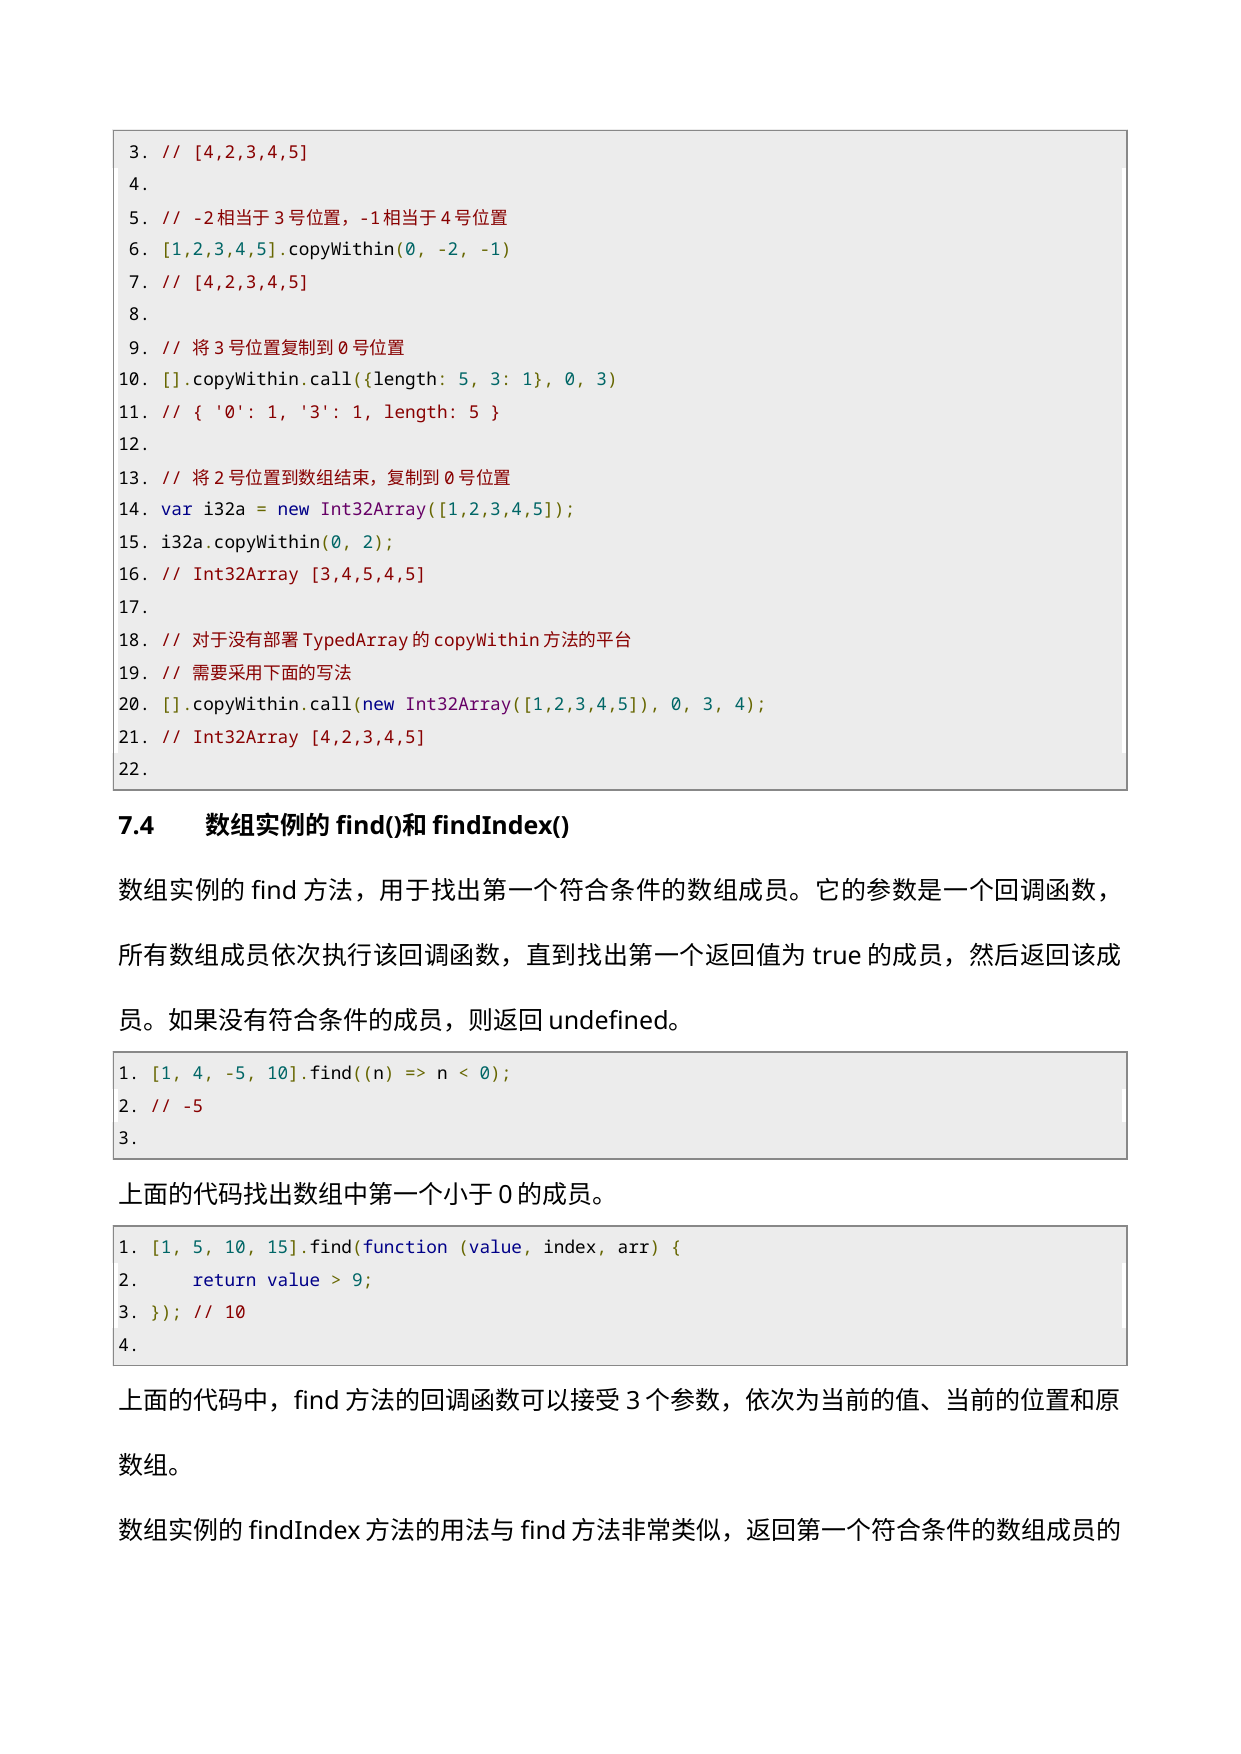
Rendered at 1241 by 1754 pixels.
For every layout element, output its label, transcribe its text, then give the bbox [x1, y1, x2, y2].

text 13. // 将2号位置到数组结束，复制到0号位置 [118, 460, 1122, 493]
text 8. [118, 298, 1122, 330]
text 3. [114, 1116, 1126, 1158]
text 14. var i32a = new Int32Array([1,2,3,4,5]); [118, 493, 1122, 525]
text 9. // 将3号位置复制到0号位置 [118, 330, 1122, 363]
text 5. // -2相当于3号位置，-1相当于4号位置 [118, 200, 1122, 233]
text 12. [118, 428, 1122, 460]
text 19. // 需要采用下面的写法 [118, 655, 1122, 688]
text 10. [].copyWithin.call({length: 5, 3: 1}, 0, 3) [118, 363, 1122, 395]
text 6. [1,2,3,4,5].copyWithin(0, -2, -1) [118, 233, 1122, 265]
text 21. // Int32Array [4,2,3,4,5] [118, 720, 1122, 747]
text 2. return value > 9; [118, 1263, 1122, 1296]
text 17. [118, 590, 1122, 623]
text 1. [1, 5, 10, 15].find(function (value, index, arr) { [114, 1227, 1126, 1263]
text 数组实例的find方法，用于找出第一个符合条件的数组成员。它的参数是一个回调函数，所有数组成员依次执行该回调函数，直到找出第一个返回值为true的成员，然后返回该成员。如果没有符合条件的成员，则返回undefined。 [118, 856, 1122, 1051]
text 7.4 数组实例的find()和findIndex() [118, 791, 1122, 856]
text 11. // { '0': 1, '3': 1, length: 5 } [118, 395, 1122, 428]
text 4. [118, 168, 1122, 200]
text 18. // 对于没有部署TypedArray的copyWithin方法的平台 [118, 623, 1122, 655]
text 1. [1, 4, -5, 10].find((n) => n < 0); [114, 1053, 1126, 1089]
text 22. [114, 747, 1126, 789]
text 3. // [4,2,3,4,5] [114, 131, 1126, 168]
text 上面的代码中，find方法的回调函数可以接受3个参数，依次为当前的值、当前的位置和原数组。 [118, 1366, 1122, 1496]
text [118, 1496, 1122, 1561]
text 2. // -5 [118, 1089, 1122, 1116]
text 4. [114, 1322, 1126, 1365]
text 16. // Int32Array [3,4,5,4,5] [118, 558, 1122, 590]
text 3. }); // 10 [118, 1296, 1122, 1322]
text 20. [].copyWithin.call(new Int32Array([1,2,3,4,5]), 0, 3, 4); [118, 688, 1122, 720]
text 上面的代码找出数组中第一个小于0的成员。 [118, 1160, 1122, 1225]
text 7. // [4,2,3,4,5] [118, 265, 1122, 298]
text 15. i32a.copyWithin(0, 2); [118, 525, 1122, 558]
